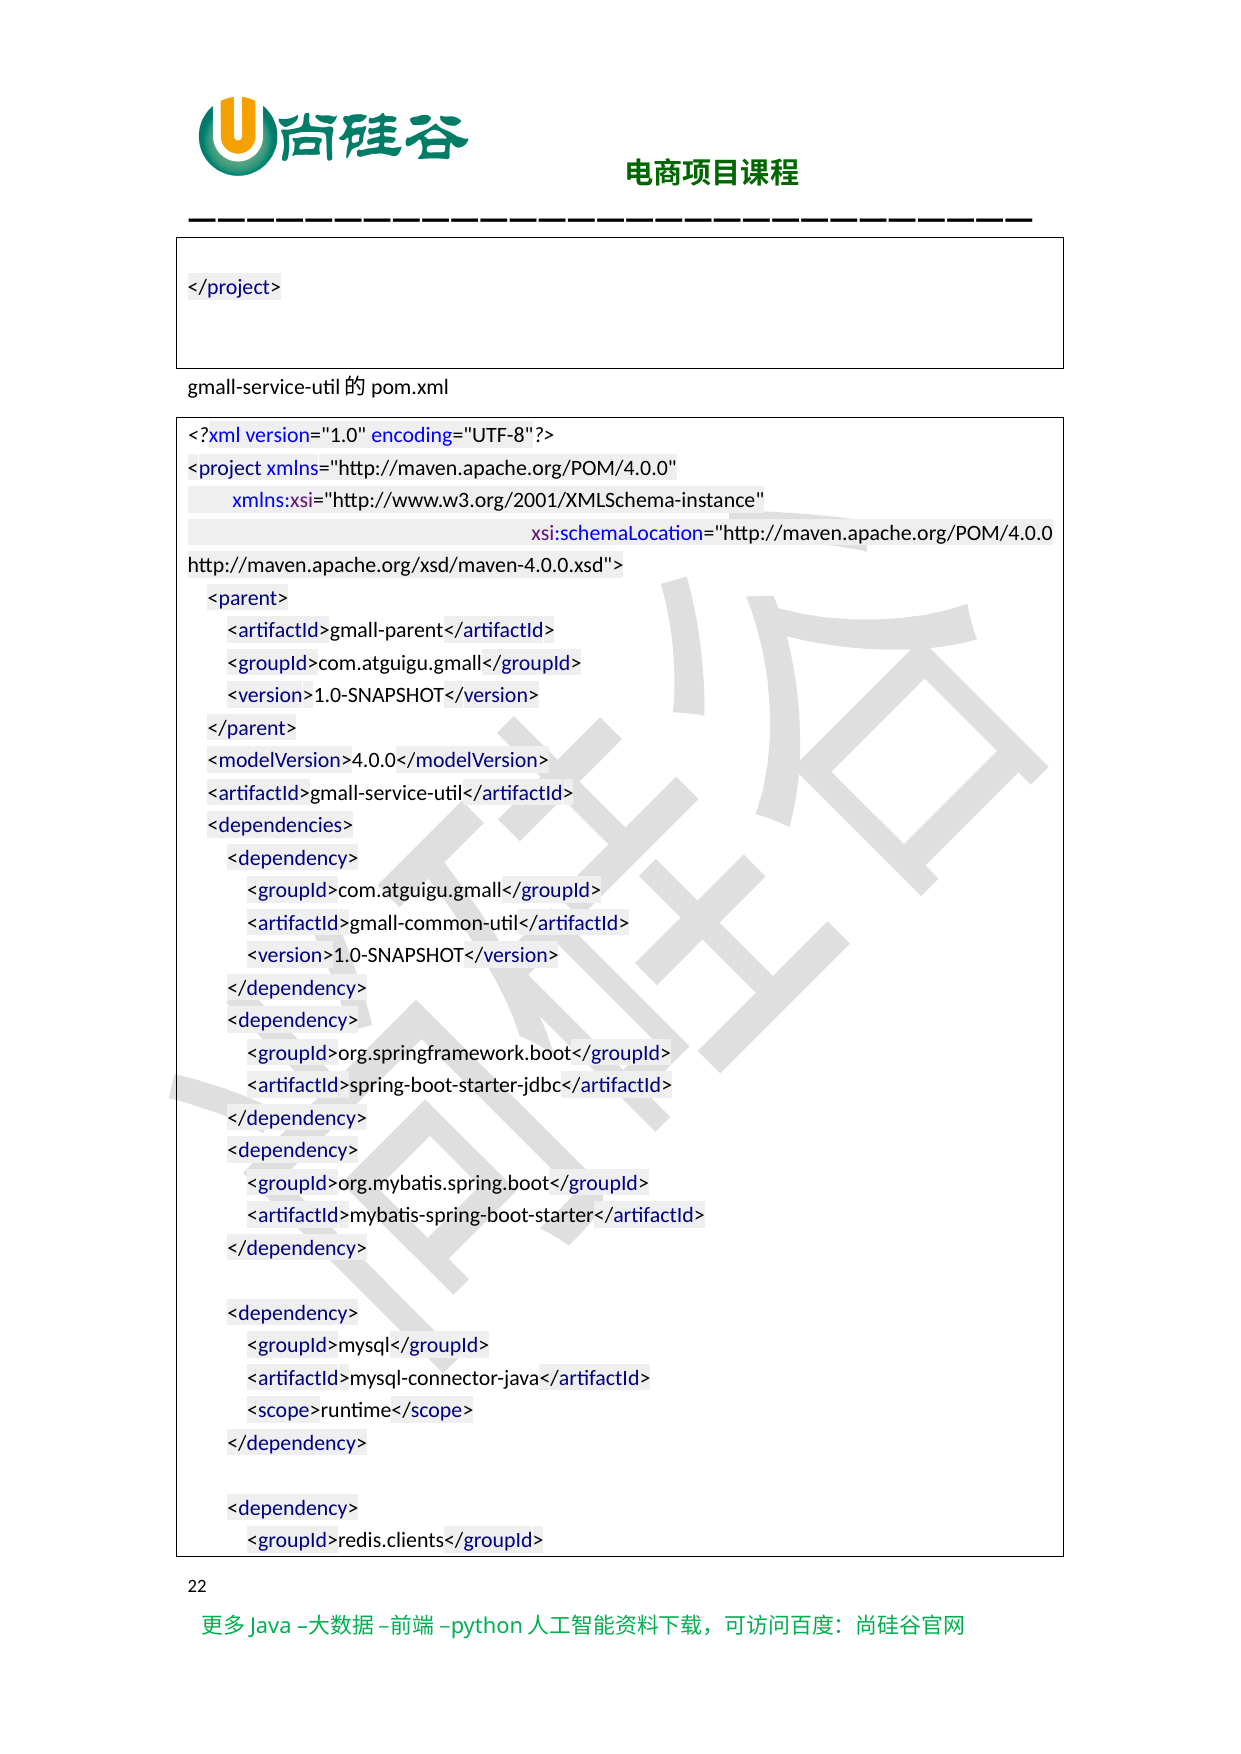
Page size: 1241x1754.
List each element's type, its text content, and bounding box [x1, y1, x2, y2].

picture [187, 88, 476, 184]
text gmall-service-util的pom.xml [187, 369, 1053, 401]
